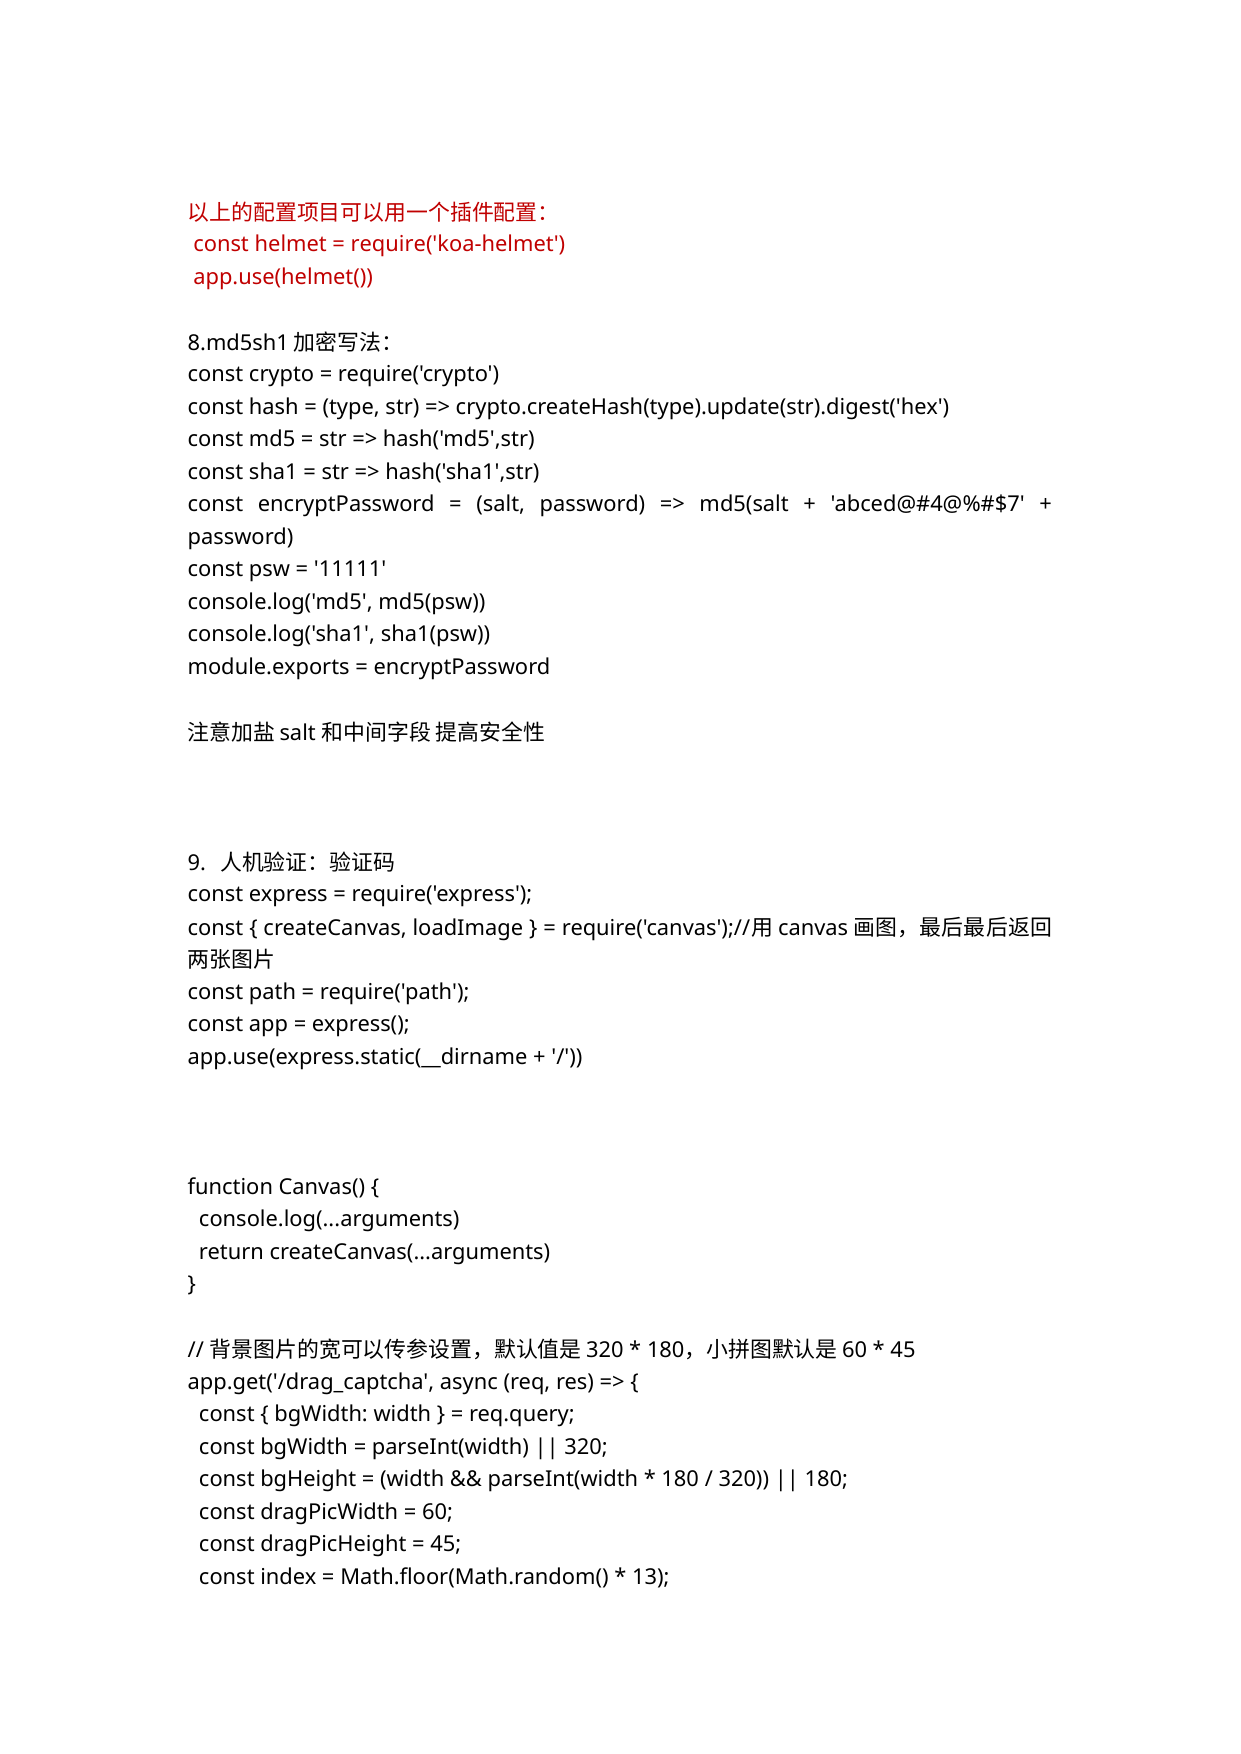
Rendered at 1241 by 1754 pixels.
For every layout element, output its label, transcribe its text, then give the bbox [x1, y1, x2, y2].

list function Canvas() { [187, 1169, 1053, 1202]
list const bgWidth = parseInt(width) || 320; [187, 1429, 1053, 1462]
list const hash = (type, str) => crypto.createHash(type).update(str).digest('hex') [187, 389, 1053, 422]
list const md5 = str => hash('md5',str) [187, 422, 1053, 454]
list const express = require('express'); [187, 877, 1053, 909]
list const app = express(); [187, 1007, 1053, 1039]
list // 背景图片的宽可以传参设置，默认值是320 * 180，小拼图默认是60 * 45 [187, 1332, 1053, 1364]
list console.log('sha1', sha1(psw)) [187, 617, 1053, 649]
list const sha1 = str => hash('sha1',str) [187, 454, 1053, 487]
list const dragPicHeight = 45; [187, 1527, 1053, 1559]
list const bgHeight = (width && parseInt(width * 180 / 320)) || 180; [187, 1462, 1053, 1494]
list console.log('md5', md5(psw)) [187, 584, 1053, 617]
list const dragPicWidth = 60; [187, 1494, 1053, 1527]
text app.use(helmet()) [187, 259, 1053, 292]
text 以上的配置项目可以用一个插件配置： [187, 194, 1053, 227]
list const { createCanvas, loadImage } = require('canvas');//用canvas画图，最后最后返回两张图片 [187, 909, 1053, 974]
list } [187, 1267, 1053, 1299]
list const psw = '11111' [187, 552, 1053, 584]
text const helmet = require('koa-helmet') [187, 227, 1053, 259]
list app.get('/drag_captcha', async (req, res) => { [187, 1364, 1053, 1397]
list console.log(...arguments) [187, 1202, 1053, 1234]
list module.exports = encryptPassword [187, 649, 1053, 682]
list 注意加盐salt 和中间字段 提高安全性 [187, 714, 1053, 747]
list const { bgWidth: width } = req.query; [187, 1397, 1053, 1429]
list 8.md5sh1加密写法： [187, 324, 1053, 357]
list 人机验证：验证码 [187, 844, 1053, 877]
list const path = require('path'); [187, 974, 1053, 1007]
list return createCanvas(...arguments) [187, 1234, 1053, 1267]
list const encryptPassword = (salt, password) => md5(salt + 'abced@#4@%#$7' + password) [187, 487, 1053, 552]
list const crypto = require('crypto') [187, 357, 1053, 389]
list const index = Math.floor(Math.random() * 13); [187, 1559, 1053, 1592]
list app.use(express.static(__dirname + '/')) [187, 1039, 1053, 1072]
